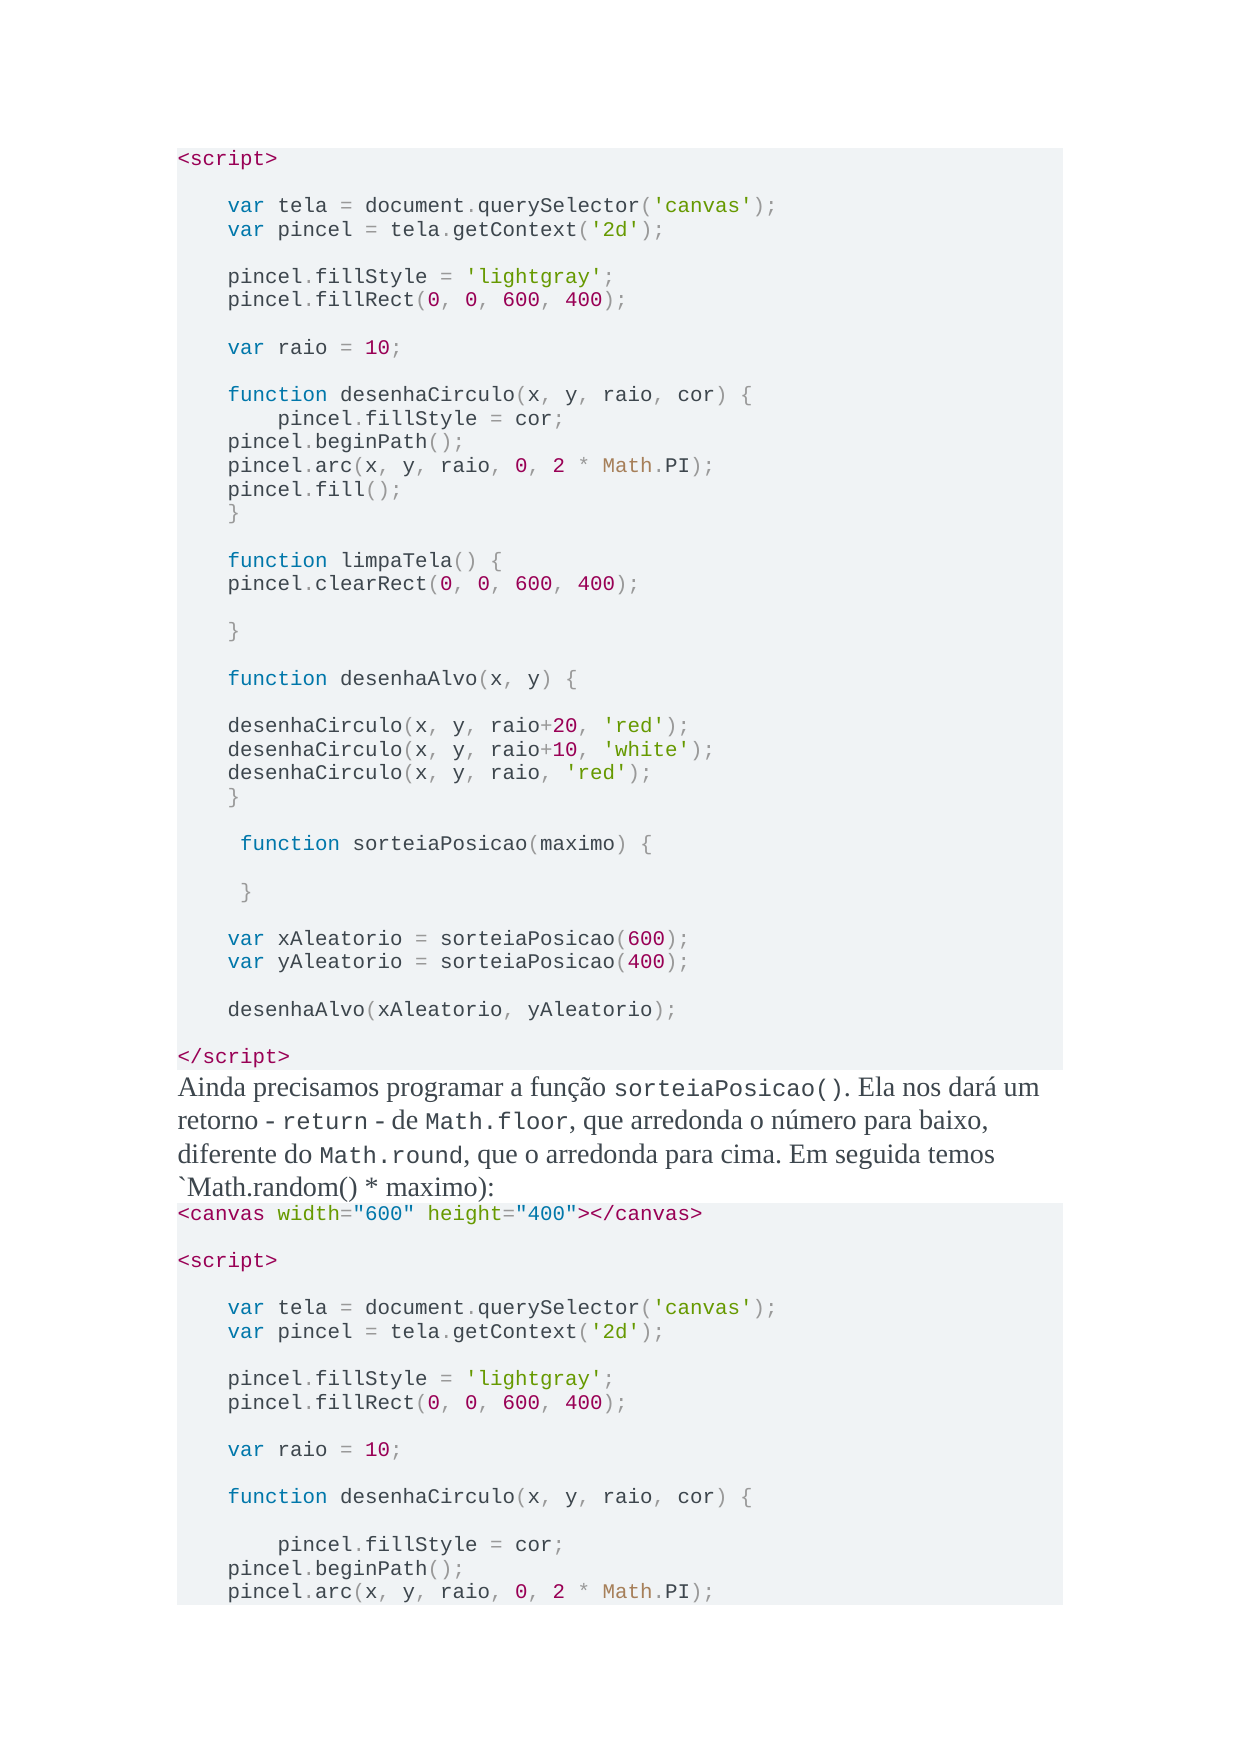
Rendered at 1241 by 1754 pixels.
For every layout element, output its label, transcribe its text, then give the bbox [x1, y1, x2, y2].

text var yAleatorio = sorteiaPosicao(400); [177, 952, 1063, 975]
text desenhaCirculo(x, y, raio, 'red'); [177, 762, 1063, 786]
text pincel.fillStyle = cor; [177, 1534, 1063, 1557]
text pincel.arc(x, y, raio, 0, 2 * Math.PI); [177, 455, 1063, 479]
text var raio = 10; [177, 1439, 1063, 1463]
text var tela = document.querySelector('canvas'); [177, 1297, 1063, 1321]
text pincel.fillRect(0, 0, 600, 400); [177, 289, 1063, 313]
text <canvas width="600" height="400"></canvas> [177, 1203, 1063, 1226]
text desenhaAlvo(xAleatorio, yAleatorio); [177, 999, 1063, 1022]
text pincel.clearRect(0, 0, 600, 400); [177, 573, 1063, 597]
text function desenhaCirculo(x, y, raio, cor) { [177, 1487, 1063, 1510]
text pincel.fillRect(0, 0, 600, 400); [177, 1392, 1063, 1416]
text pincel.fillStyle = 'lightgray'; [177, 266, 1063, 289]
text } [177, 502, 1063, 526]
text pincel.fill(); [177, 479, 1063, 502]
text Ainda precisamos programar a função sorteiaPosicao(). Ela nos dará um retorno - return - de Math.floor, que arredonda o número para baixo, diferente do Math.round, que o arredonda para cima. Em seguida temos `Math.random() * maximo): [177, 1070, 1063, 1203]
text </script> [177, 1046, 1063, 1070]
text var tela = document.querySelector('canvas'); [177, 195, 1063, 218]
text var pincel = tela.getContext('2d'); [177, 1321, 1063, 1345]
text pincel.beginPath(); [177, 1557, 1063, 1581]
text desenhaCirculo(x, y, raio+20, 'red'); [177, 715, 1063, 739]
text pincel.fillStyle = cor; [177, 408, 1063, 431]
text pincel.fillStyle = 'lightgray'; [177, 1368, 1063, 1392]
text <script> [177, 1250, 1063, 1274]
text function desenhaCirculo(x, y, raio, cor) { [177, 384, 1063, 408]
text } [177, 786, 1063, 810]
text <script> [177, 148, 1063, 171]
text var raio = 10; [177, 337, 1063, 360]
text desenhaCirculo(x, y, raio+10, 'white'); [177, 739, 1063, 762]
text } [177, 881, 1063, 904]
text pincel.arc(x, y, raio, 0, 2 * Math.PI); [177, 1581, 1063, 1605]
text var pincel = tela.getContext('2d'); [177, 218, 1063, 242]
text function sorteiaPosicao(maximo) { [177, 833, 1063, 857]
text } [177, 621, 1063, 644]
text pincel.beginPath(); [177, 431, 1063, 455]
text function desenhaAlvo(x, y) { [177, 668, 1063, 691]
text function limpaTela() { [177, 549, 1063, 573]
text var xAleatorio = sorteiaPosicao(600); [177, 928, 1063, 952]
